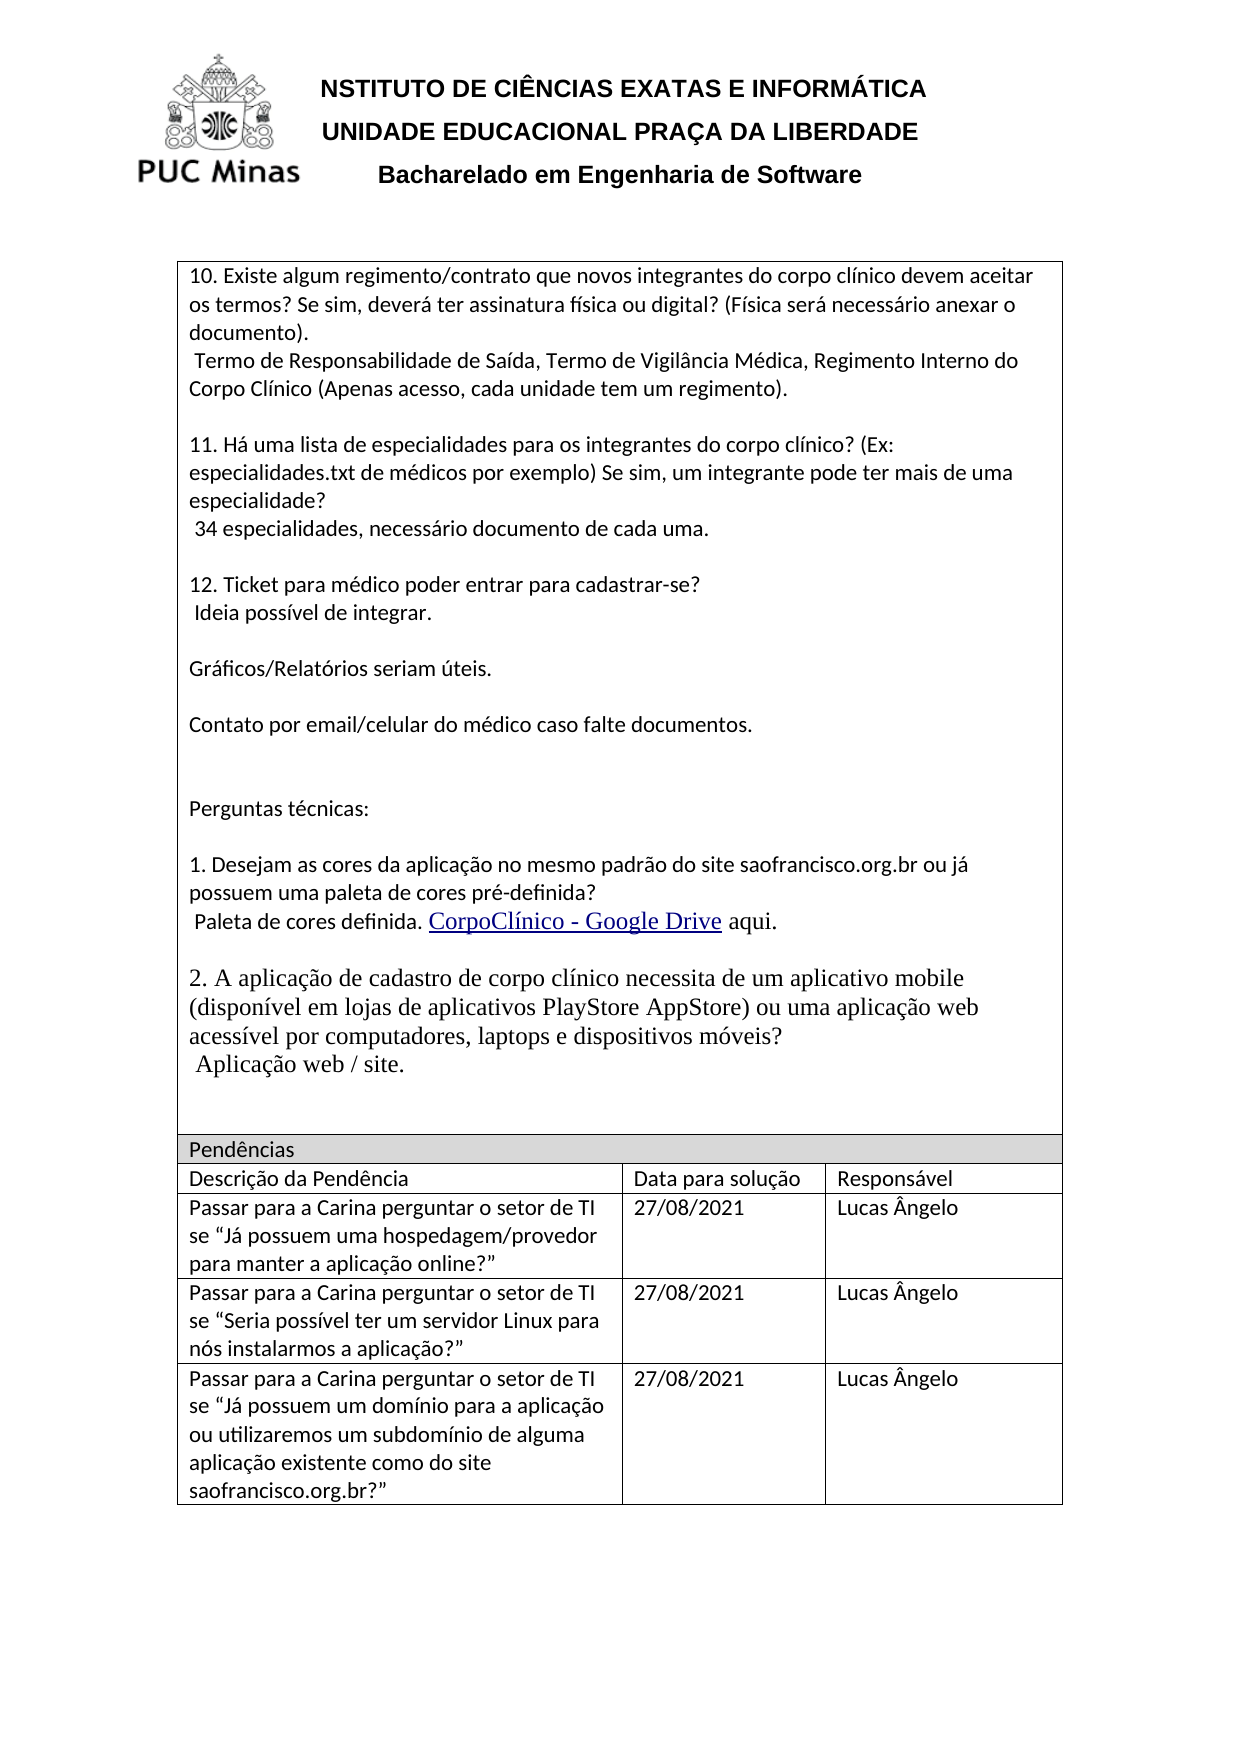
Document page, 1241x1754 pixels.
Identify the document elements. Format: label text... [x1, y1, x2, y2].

table_cell 27/08/2021 [623, 1194, 825, 1277]
table_cell Passar para a Carina perguntar o setor de TI se “Seria possível ter um servidor Linux para nós instalarmos a aplicação?” [178, 1279, 622, 1363]
table_cell 27/08/2021 [623, 1364, 825, 1504]
table_cell Lucas Ângelo [826, 1364, 1062, 1504]
table_cell Data para solução [623, 1164, 825, 1192]
table_cell Lucas Ângelo [826, 1279, 1062, 1363]
table_cell Lucas Ângelo [826, 1194, 1062, 1277]
table_cell Passar para a Carina perguntar o setor de TI se “Já possuem um domínio para a aplicação ou utilizaremos um subdomínio de alguma aplicação existente como do site saofrancisco.org.br?” [178, 1364, 622, 1504]
table_cell 27/08/2021 [623, 1279, 825, 1363]
table_cell Pendências [178, 1135, 1062, 1163]
table_cell Passar para a Carina perguntar o setor de TI se “Já possuem uma hospedagem/provedor para manter a aplicação online?” [178, 1194, 622, 1277]
picture [118, 50, 321, 185]
table_cell Responsável [826, 1164, 1062, 1192]
table_cell Descrição da Pendência [178, 1164, 622, 1192]
